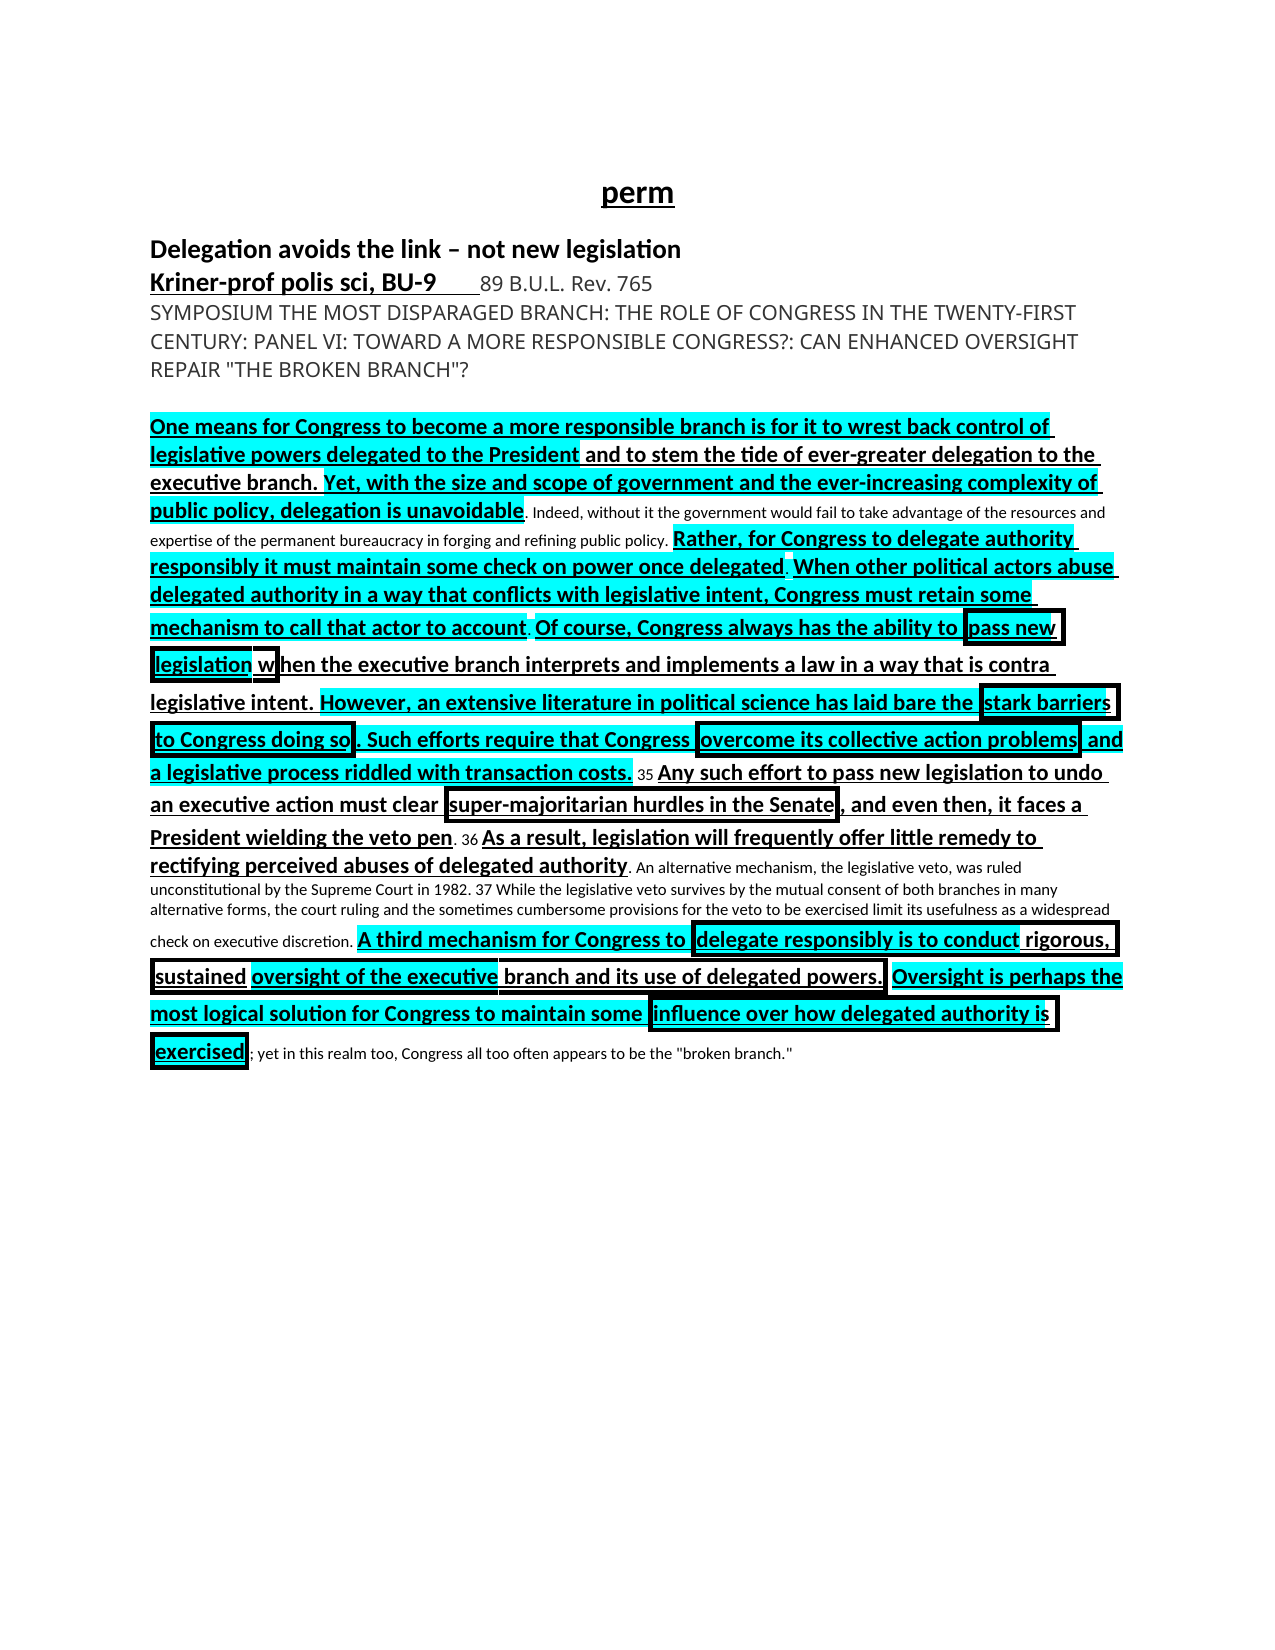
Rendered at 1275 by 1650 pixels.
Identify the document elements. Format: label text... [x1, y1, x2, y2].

text SYMPOSIUM THE MOST DISPARAGED BRANCH: THE ROLE OF CONGRESS IN THE TWENTY-FIRST CENTURY: PANEL VI: TOWARD A MORE RESPONSIBLE CONGRESS?: CAN ENHANCED OVERSIGHT REPAIR "THE BROKEN BRANCH"? [150, 298, 1125, 384]
subtitle perm [150, 171, 1125, 212]
text Kriner-prof polis sci, BU-9 89 B.U.L. Rev. 765 [150, 265, 1125, 298]
text One means for Congress to become a more responsible branch is for it to wrest back control of legislative powers delegated to the President and to stem the tide of ever-greater delegation to the executive branch. Yet, with the size and scope of government and the ever-increasing complexity of public policy, delegation is unavoidable. Indeed, without it the government would fail to take advantage of the resources and expertise of the permanent bureaucracy in forging and refining public policy. Rather, for Congress to delegate authority responsibly it must maintain some check on power once delegated. When other political actors abuse delegated authority in a way that conflicts with legislative intent, Congress must retain some mechanism to call that actor to account. Of course, Congress always has the ability to pass new legislation when the executive branch interprets and implements a law in a way that is contra legislative intent. However, an extensive literature in political science has laid bare the stark barriers to Congress doing so. Such efforts require that Congress overcome its collective action problems and a legislative process riddled with transaction costs. 35 Any such effort to pass new legislation to undo an executive action must clear super-majoritarian hurdles in the Senate, and even then, it faces a President wielding the veto pen. 36 As a result, legislation will frequently offer little remedy to rectifying perceived abuses of delegated authority. An alternative mechanism, the legislative veto, was ruled unconstitutional by the Supreme Court in 1982. 37 While the legislative veto survives by the mutual consent of both branches in many alternative forms, the court ruling and the sometimes cumbersome provisions for the veto to be exercised limit its usefulness as a widespread check on executive discretion. A third mechanism for Congress to delegate responsibly is to conduct rigorous, sustained oversight of the executive branch and its use of delegated powers. Oversight is perhaps the most logical solution for Congress to maintain some influence over how delegated authority is exercised; yet in this realm too, Congress all too often appears to be the "broken branch." [150, 412, 1125, 1069]
subtitle Delegation avoids the link – not new legislation [150, 232, 1125, 265]
